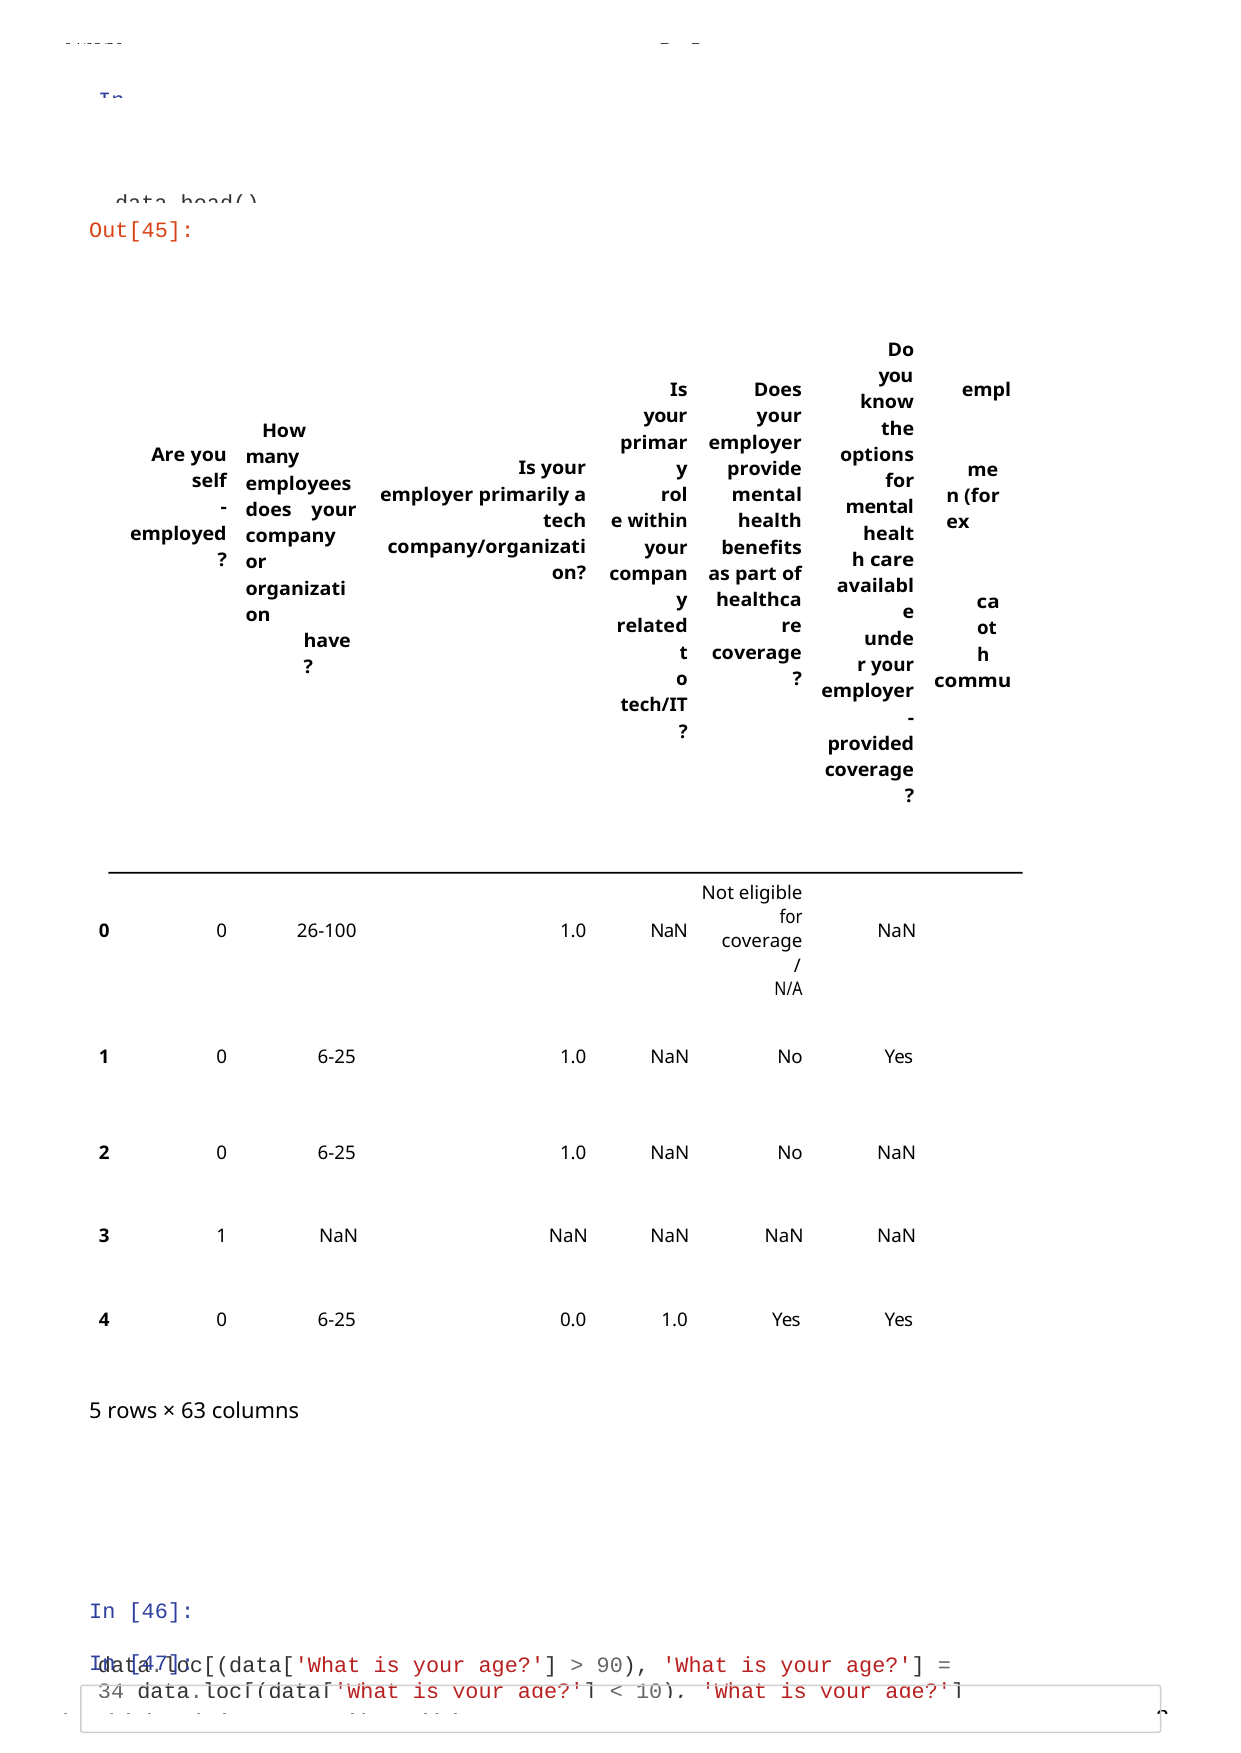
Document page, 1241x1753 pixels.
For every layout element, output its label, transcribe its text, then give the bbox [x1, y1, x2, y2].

text NaN [877, 918, 1173, 943]
text have? [303, 628, 356, 679]
text ca oth [976, 588, 1008, 666]
text Is your primary [619, 377, 687, 481]
text Is your employer primarily a tech company/organization? [375, 455, 586, 585]
text N/A [692, 978, 802, 1000]
text for coverage / [713, 904, 802, 978]
text empl [962, 377, 1173, 402]
text Do you know the options for mental [822, 336, 914, 519]
list 0 6-25 1.0 NaN No Yes [99, 1043, 1173, 1069]
text commu [934, 667, 1173, 693]
text 5 rows × 63 columns [89, 1395, 1173, 1424]
list 0 6-25 1.0 NaN No NaN [99, 1139, 1173, 1165]
text self- employed? [128, 468, 227, 572]
text In [47]: [89, 1652, 1173, 1677]
text 0 0 26-100 1.0 NaN [99, 918, 688, 943]
text Not eligible [692, 882, 802, 904]
text under your employer- provided coverage? [820, 625, 914, 808]
text In [46]: [89, 1600, 1173, 1624]
text men (for ex [946, 456, 1008, 534]
list 1 NaN NaN NaN NaN NaN [99, 1223, 1173, 1248]
text role within your company related [605, 482, 687, 638]
text Out[45]: [89, 219, 1173, 244]
text Does your employer provide mental health beneﬁts as part of healthcare coverage? [707, 377, 802, 691]
text 4 0 6-25 0.0 1.0 Yes Yes [99, 1306, 1173, 1331]
text How many employees does your company or organization [245, 417, 356, 627]
text to tech/IT? [614, 639, 687, 743]
text health care available [835, 520, 914, 624]
text Are you [69, 441, 227, 467]
